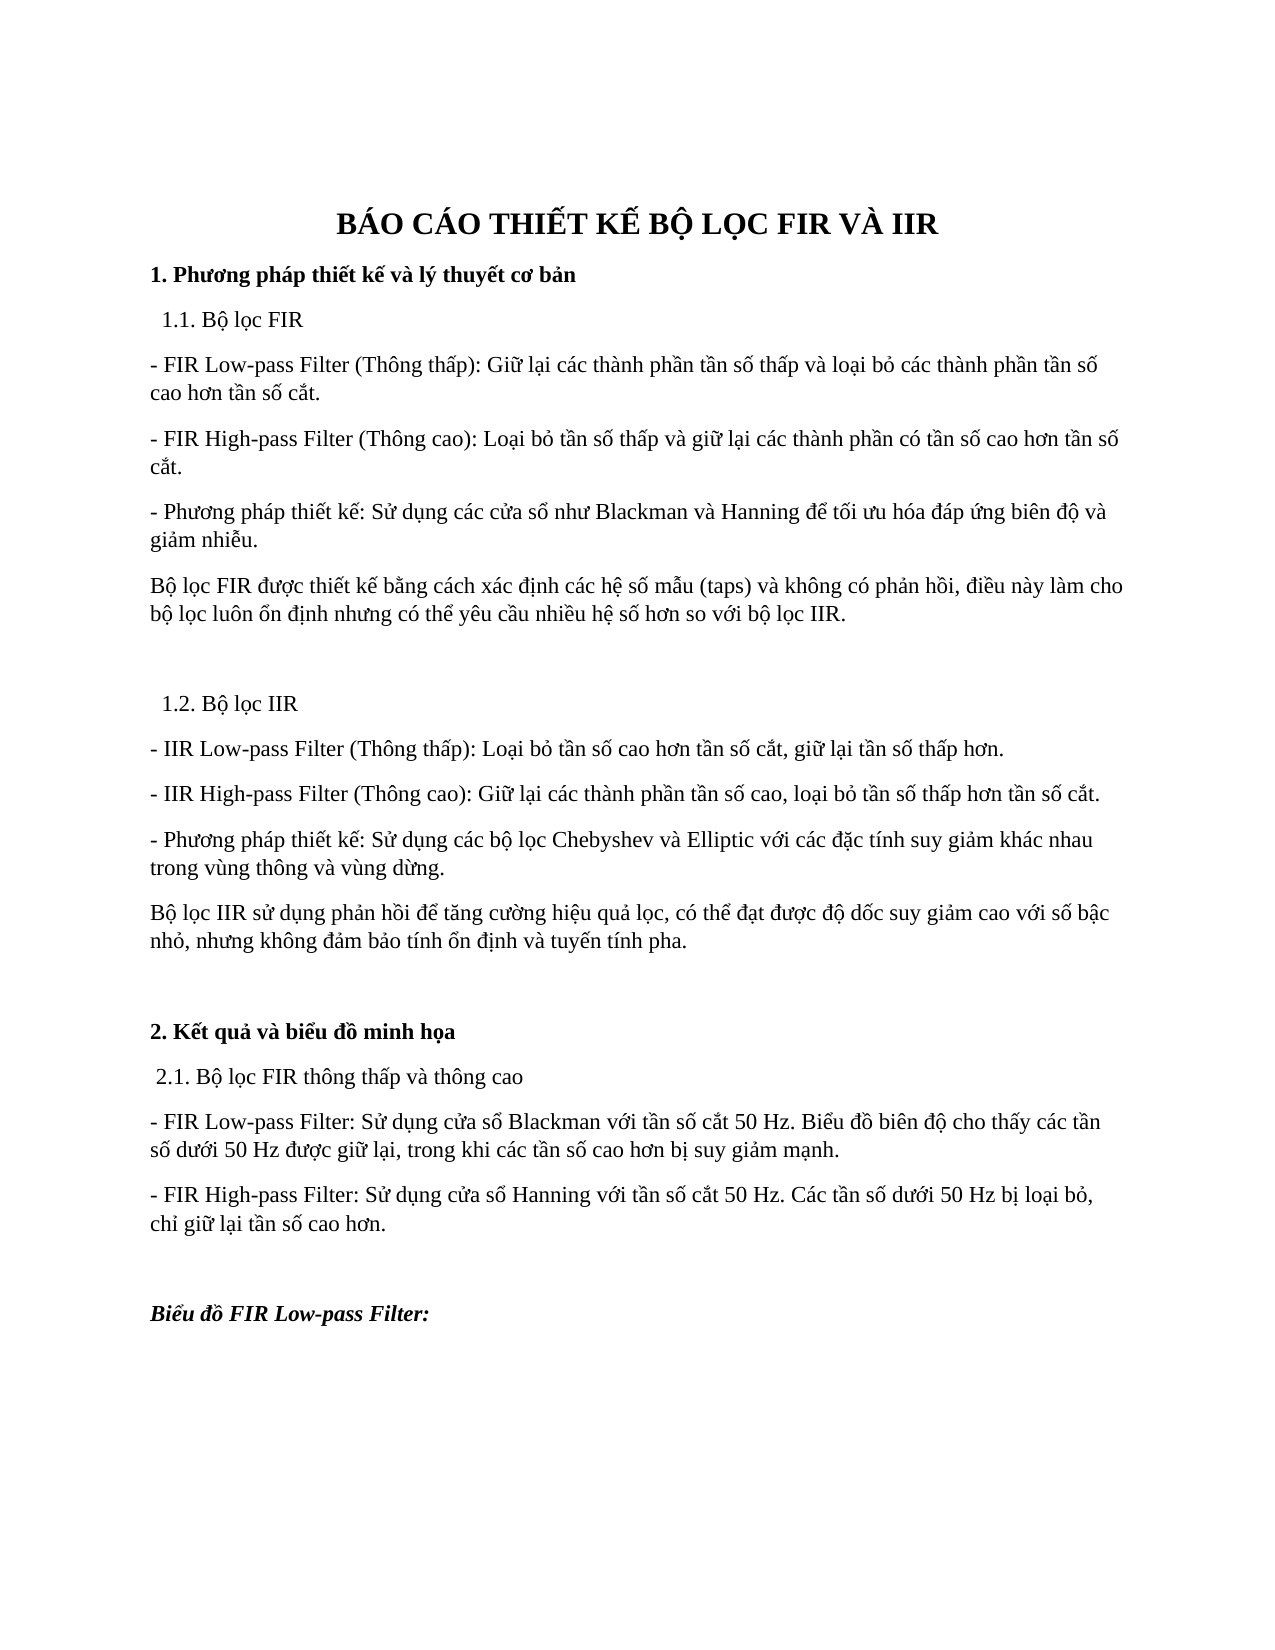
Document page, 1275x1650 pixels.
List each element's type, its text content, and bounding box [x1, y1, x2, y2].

text - Phương pháp thiết kế: Sử dụng các bộ lọc Chebyshev và Elliptic với các đặc tính suy giảm khác nhau trong vùng thông và vùng dừng. [150, 826, 1125, 880]
text - IIR High-pass Filter (Thông cao): Giữ lại các thành phần tần số cao, loại bỏ tần số thấp hơn tần số cắt. [150, 781, 1125, 807]
text - FIR High-pass Filter: Sử dụng cửa sổ Hanning với tần số cắt 50 Hz. Các tần số dưới 50 Hz bị loại bỏ, chỉ giữ lại tần số cao hơn. [150, 1182, 1125, 1236]
text Bộ lọc IIR sử dụng phản hồi để tăng cường hiệu quả lọc, có thể đạt được độ dốc suy giảm cao với số bậc nhỏ, nhưng không đảm bảo tính ổn định và tuyến tính pha. [150, 899, 1125, 954]
text - FIR Low-pass Filter (Thông thấp): Giữ lại các thành phần tần số thấp và loại bỏ các thành phần tần số cao hơn tần số cắt. [150, 351, 1125, 406]
text - FIR Low-pass Filter: Sử dụng cửa sổ Blackman với tần số cắt 50 Hz. Biểu đồ biên độ cho thấy các tần số dưới 50 Hz được giữ lại, trong khi các tần số cao hơn bị suy giảm mạnh. [150, 1108, 1125, 1163]
text 2. Kết quả và biểu đồ minh họa [150, 1018, 1125, 1044]
text 1.2. Bộ lọc IIR [150, 690, 1125, 717]
text - Phương pháp thiết kế: Sử dụng các cửa sổ như Blackman và Hanning để tối ưu hóa đáp ứng biên độ và giảm nhiễu. [150, 498, 1125, 553]
text Bộ lọc FIR được thiết kế bằng cách xác định các hệ số mẫu (taps) và không có phản hồi, điều này làm cho bộ lọc luôn ổn định nhưng có thể yêu cầu nhiều hệ số hơn so với bộ lọc IIR. [150, 572, 1125, 626]
text - FIR High-pass Filter (Thông cao): Loại bỏ tần số thấp và giữ lại các thành phần có tần số cao hơn tần số cắt. [150, 424, 1125, 479]
text BÁO CÁO THIẾT KẾ BỘ LỌC FIR VÀ IIR [150, 205, 1125, 241]
text 2.1. Bộ lọc FIR thông thấp và thông cao [150, 1063, 1125, 1089]
text Biểu đồ FIR Low-pass Filter: [150, 1300, 1125, 1327]
text 1. Phương pháp thiết kế và lý thuyết cơ bản [150, 261, 1125, 287]
text - IIR Low-pass Filter (Thông thấp): Loại bỏ tần số cao hơn tần số cắt, giữ lại tần số thấp hơn. [150, 735, 1125, 762]
text 1.1. Bộ lọc FIR [150, 306, 1125, 332]
